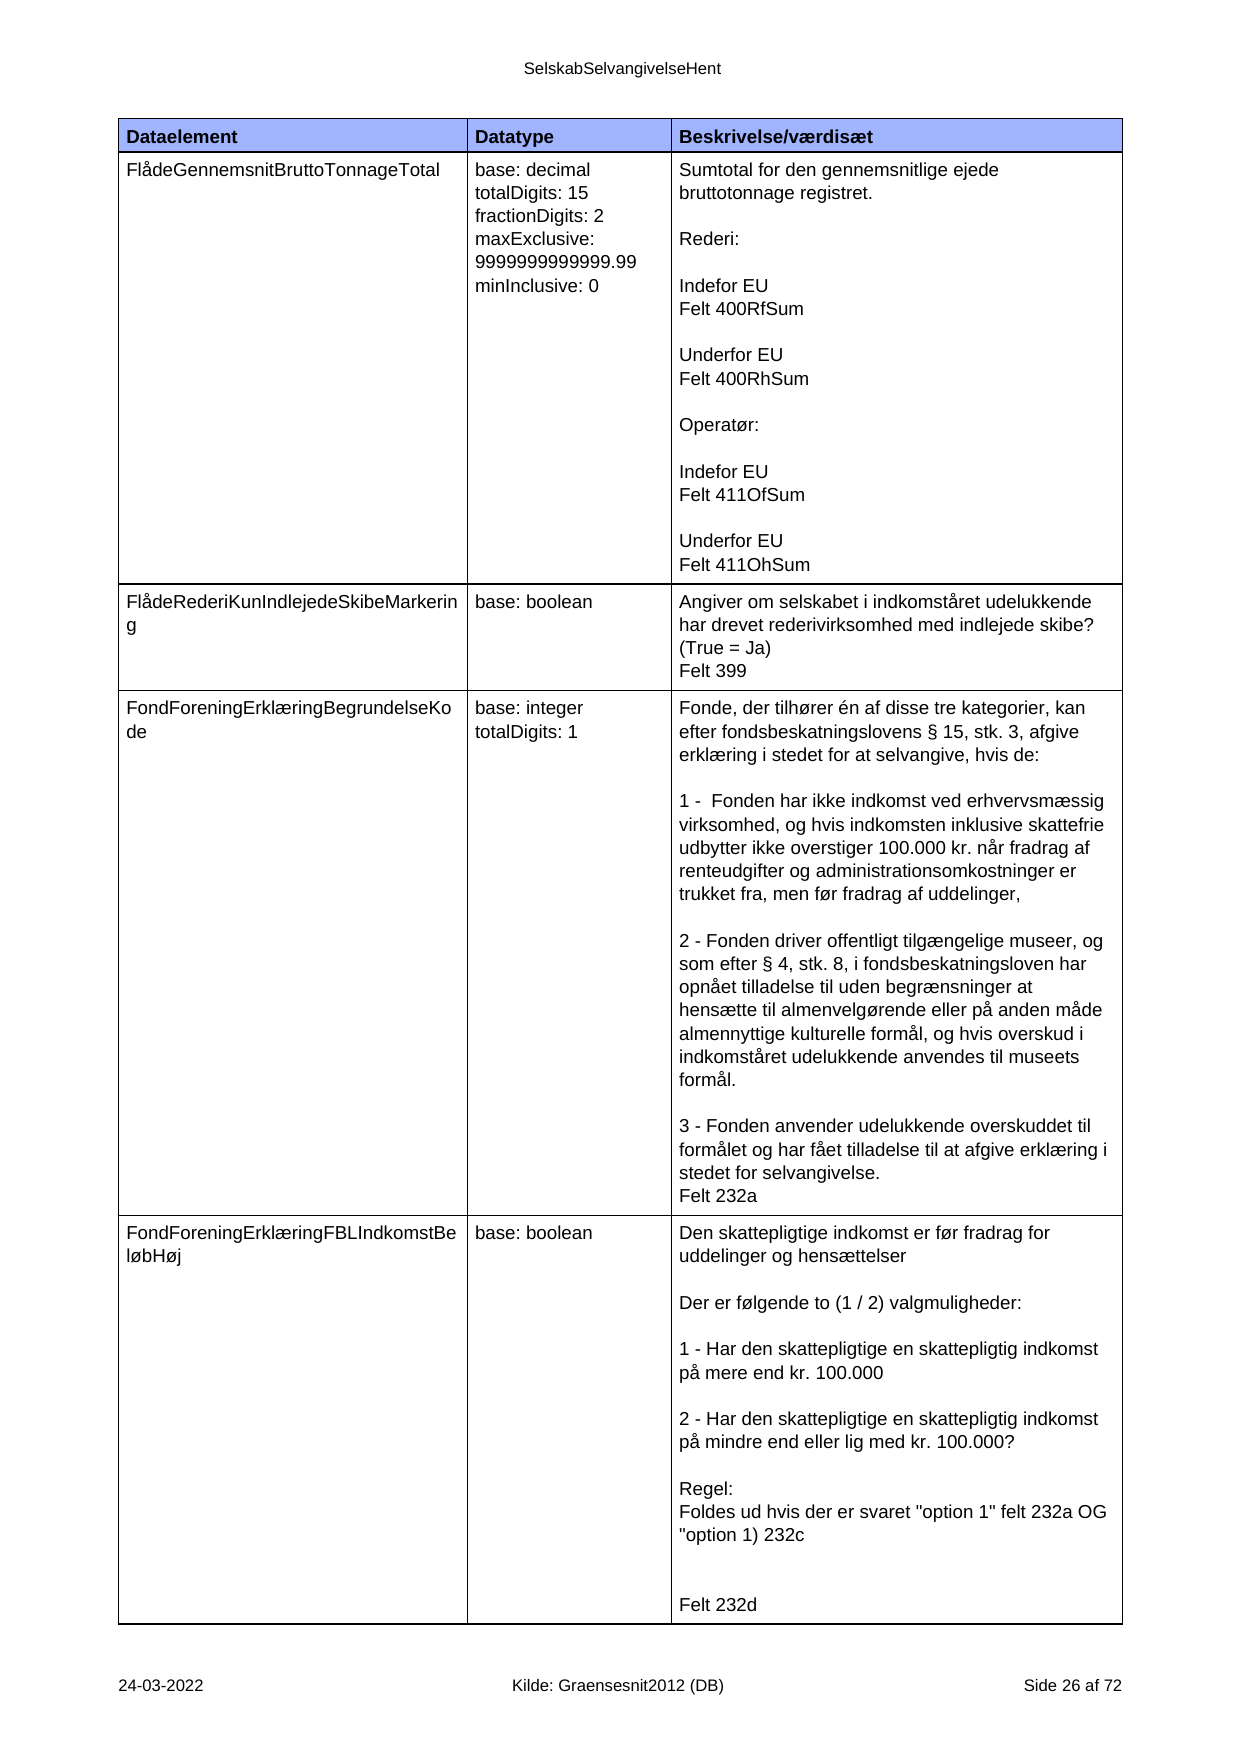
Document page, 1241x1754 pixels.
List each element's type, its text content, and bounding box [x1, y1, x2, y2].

table_cell base: boolean [468, 585, 671, 690]
table_header Dataelement [119, 119, 467, 151]
table_cell base: decimal totalDigits: 15 fractionDigits: 2 maxExclusive: 9999999999999.99 minInclusive: 0 [468, 153, 671, 583]
table_cell Den skattepligtige indkomst er før fradrag for uddelinger og hensættelser Der er følgende to (1 / 2) valgmuligheder: 1 - Har den skattepligtige en skattepligtig indkomst på mere end kr. 100.000 2 - Har den skattepligtige en skattepligtig indkomst på mindre end eller lig med kr. 100.000? Regel: Foldes ud hvis der er svaret "option 1" felt 232a OG "option 1) 232c Felt 232d [672, 1216, 1122, 1623]
table_header Beskrivelse/værdisæt [672, 119, 1122, 151]
table_header Datatype [468, 119, 671, 151]
table_cell Fonde, der tilhører én af disse tre kategorier, kan efter fondsbeskatningslovens § 15, stk. 3, afgive erklæring i stedet for at selvangive, hvis de: 1 - Fonden har ikke indkomst ved erhvervsmæssig virksomhed, og hvis indkomsten inklusive skattefrie udbytter ikke overstiger 100.000 kr. når fradrag af renteudgifter og administrationsomkostninger er trukket fra, men før fradrag af uddelinger, 2 - Fonden driver offentligt tilgængelige museer, og som efter § 4, stk. 8, i fondsbeskatningsloven har opnået tilladelse til uden begrænsninger at hensætte til almenvelgørende eller på anden måde almennyttige kulturelle formål, og hvis overskud i indkomståret udelukkende anvendes til museets formål. 3 - Fonden anvender udelukkende overskuddet til formålet og har fået tilladelse til at afgive erklæring i stedet for selvangivelse. Felt 232a [672, 691, 1122, 1214]
table_cell base: integer totalDigits: 1 [468, 691, 671, 1214]
table_cell base: boolean [468, 1216, 671, 1623]
table_cell Sumtotal for den gennemsnitlige ejede bruttotonnage registret. Rederi: Indefor EU Felt 400RfSum Underfor EU Felt 400RhSum Operatør: Indefor EU Felt 411OfSum Underfor EU Felt 411OhSum [672, 153, 1122, 583]
table_cell Angiver om selskabet i indkomståret udelukkende har drevet rederivirksomhed med indlejede skibe? (True = Ja) Felt 399 [672, 585, 1122, 690]
table_cell FlådeGennemsnitBruttoTonnageTotal [119, 153, 467, 583]
table_cell FondForeningErklæringBegrundelseKode [119, 691, 467, 1214]
table_cell FondForeningErklæringFBLIndkomstBeløbHøj [119, 1216, 467, 1623]
table_cell FlådeRederiKunIndlejedeSkibeMarkering [119, 585, 467, 690]
